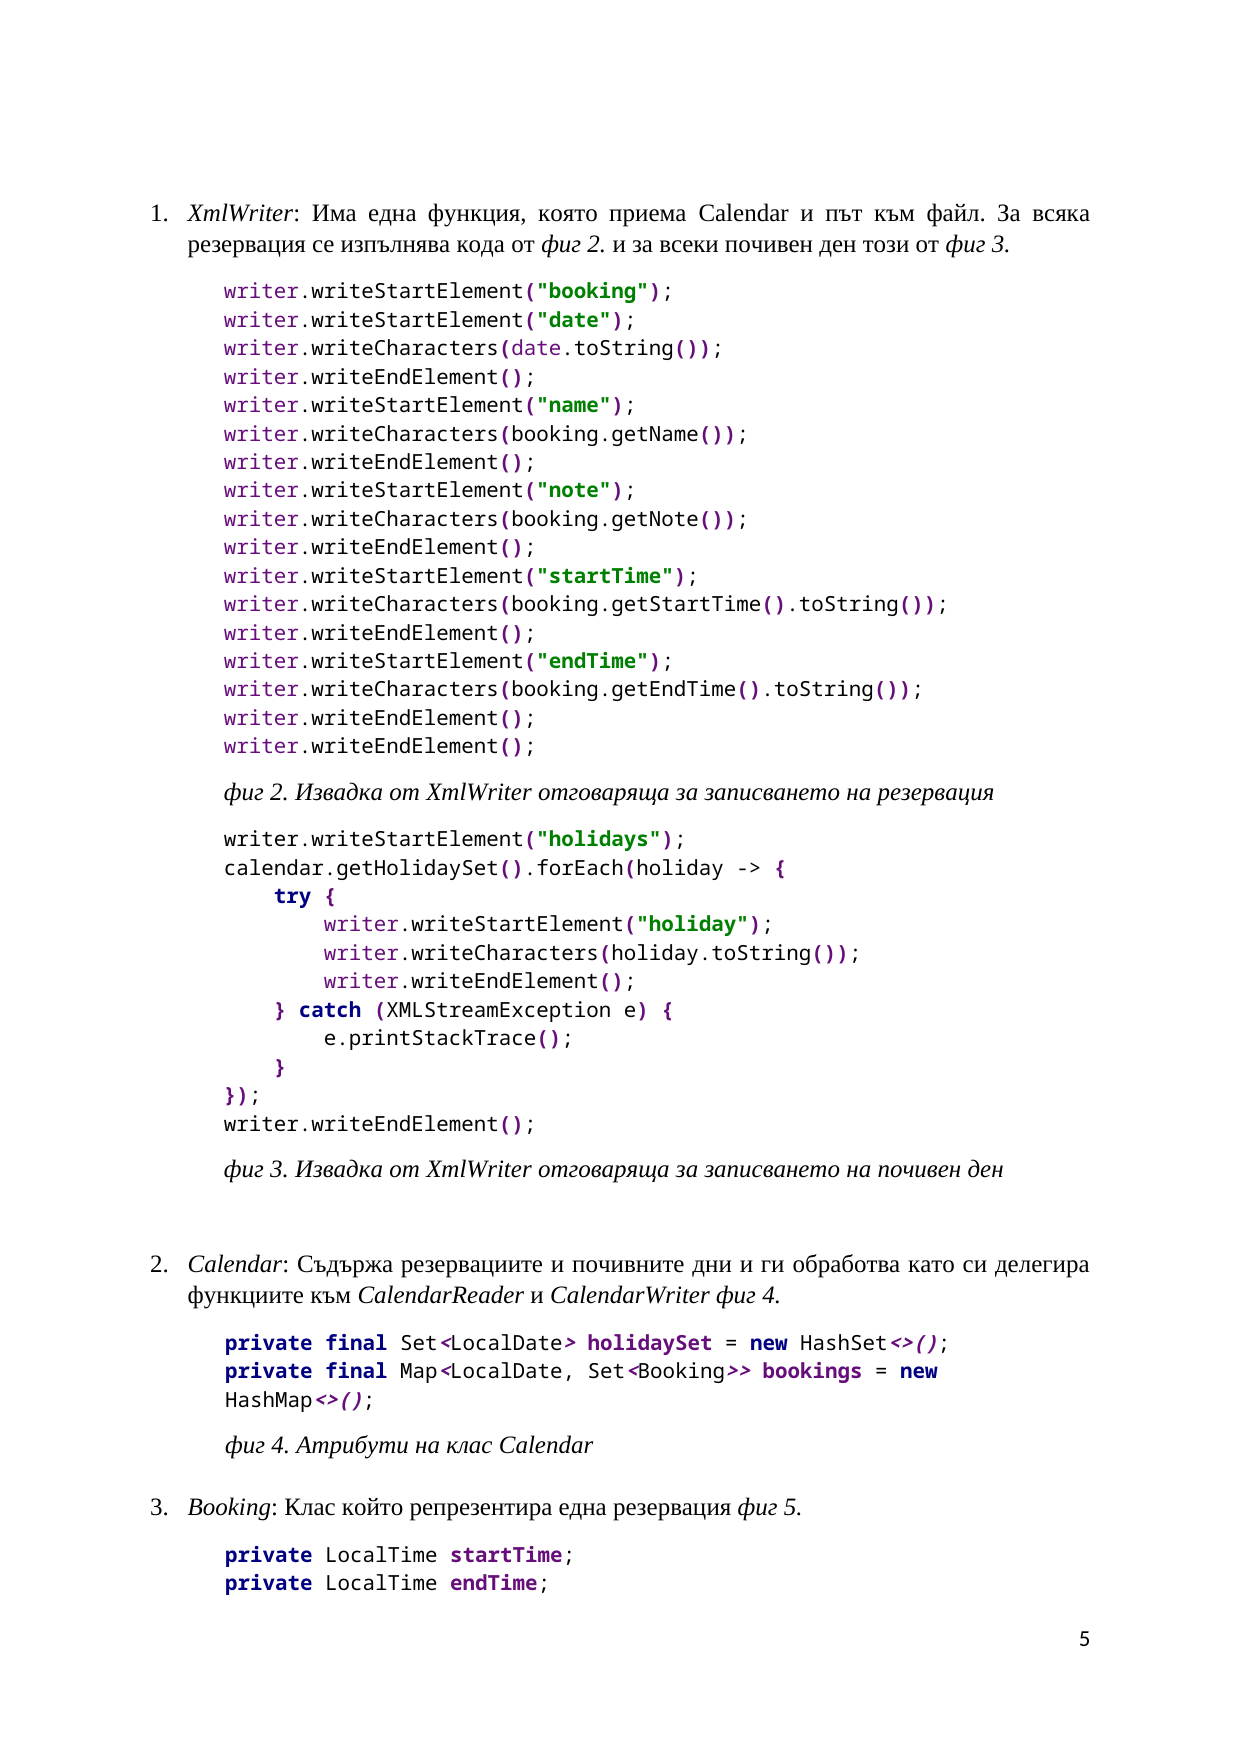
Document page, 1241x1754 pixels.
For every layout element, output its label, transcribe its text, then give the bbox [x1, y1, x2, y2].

text фиг 3. Извадка от XmlWriter отговаряща за записването на почивен ден [224, 1154, 1090, 1182]
text private final Set<LocalDate> holidaySet = new HashSet<>(); private final Map<LocalDate, Set<Booking>> bookings = new HashMap<>(); [225, 1328, 1090, 1413]
text writer.writeStartElement("holidays"); calendar.getHolidaySet().forEach(holiday -> { try { writer.writeStartElement("holiday"); writer.writeCharacters(holiday.toString()); writer.writeEndElement(); } catch (XMLStreamException e) { e.printStackTrace(); } }); writer.writeEndElement(); [224, 824, 1090, 1137]
list Calendar: Съдържа резервациите и почивните дни и ги обработва като си делегира функциите към CalendarReader и CalendarWriter фиг 4. [150, 1249, 1090, 1309]
text фиг 2. Извадка от XmlWriter отговаряща за записването на резервация [224, 777, 1090, 805]
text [225, 1540, 1090, 1597]
list Booking: Клас който репрезентира една резервация фиг 5. [150, 1492, 1090, 1521]
list фиг 4. Атрибути на клас Calendar [225, 1430, 1090, 1459]
list XmlWriter: Има една функция, която приема Calendar и път към файл. За всяка резервация се изпълнява кода от фиг 2. и за всеки почивен ден този от фиг 3. [150, 198, 1090, 257]
text writer.writeStartElement("booking"); writer.writeStartElement("date"); writer.writeCharacters(date.toString()); writer.writeEndElement(); writer.writeStartElement("name"); writer.writeCharacters(booking.getName()); writer.writeEndElement(); writer.writeStartElement("note"); writer.writeCharacters(booking.getNote()); writer.writeEndElement(); writer.writeStartElement("startTime"); writer.writeCharacters(booking.getStartTime().toString()); writer.writeEndElement(); writer.writeStartElement("endTime"); writer.writeCharacters(booking.getEndTime().toString()); writer.writeEndElement(); writer.writeEndElement(); [224, 276, 1090, 760]
